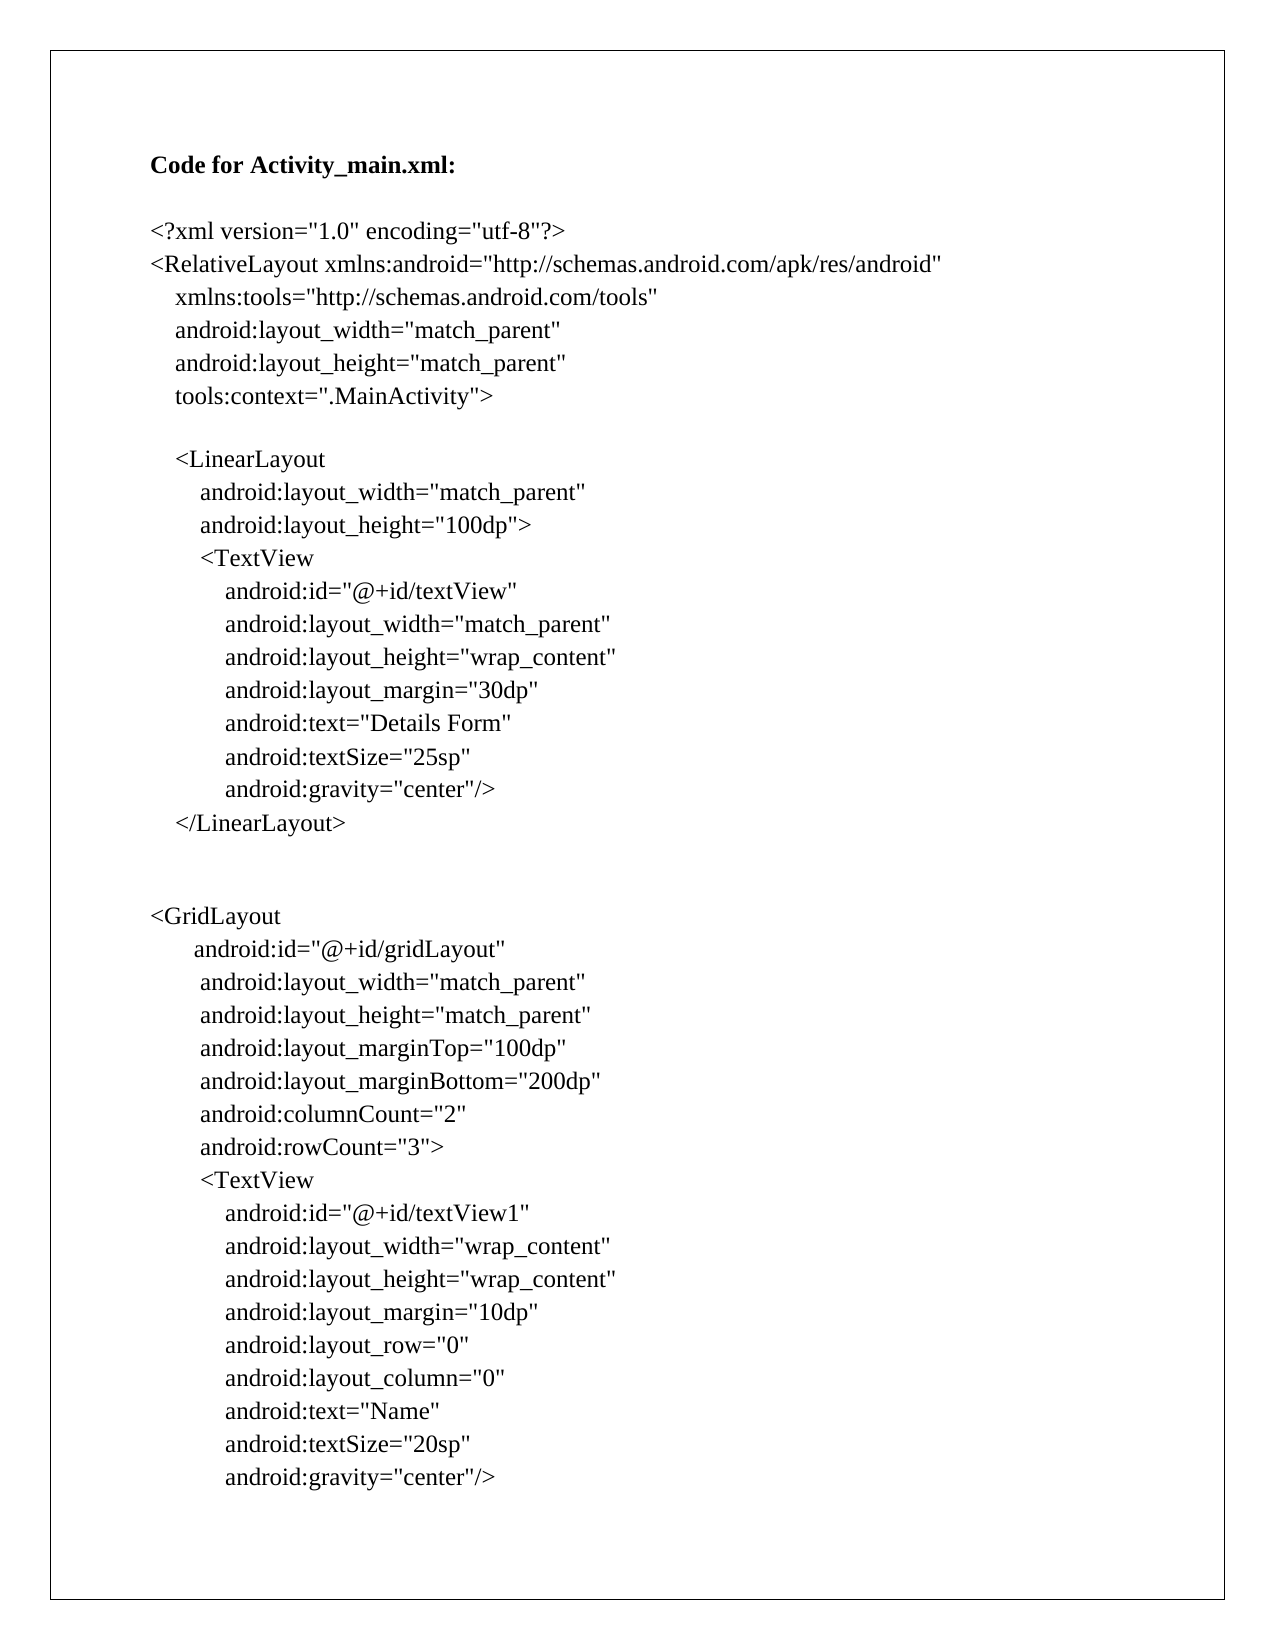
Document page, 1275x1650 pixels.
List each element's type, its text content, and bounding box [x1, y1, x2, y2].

text <TextView [150, 543, 1125, 572]
text android:id="@+id/gridLayout" [150, 934, 1125, 963]
text android:layout_width="match_parent" [150, 315, 1125, 344]
text tools:context=".MainActivity"> [150, 381, 1125, 410]
text <TextView [150, 1165, 1125, 1194]
text android:layout_height="match_parent" [150, 348, 1125, 377]
text android:columnCount="2" [150, 1099, 1125, 1128]
text </LinearLayout> [150, 808, 1125, 836]
text android:layout_width="wrap_content" [150, 1231, 1125, 1260]
text android:layout_marginBottom="200dp" [150, 1066, 1125, 1095]
text android:gravity="center"/> [150, 774, 1125, 803]
text android:id="@+id/textView1" [150, 1198, 1125, 1227]
text android:textSize="20sp" [150, 1429, 1125, 1458]
text android:layout_width="match_parent" [150, 967, 1125, 996]
text android:layout_column="0" [150, 1363, 1125, 1392]
text android:layout_height="match_parent" [150, 1000, 1125, 1029]
text <?xml version="1.0" encoding="utf-8"?> [150, 216, 1125, 245]
text android:text="Details Form" [150, 708, 1125, 737]
text android:layout_margin="30dp" [150, 676, 1125, 704]
text android:layout_width="match_parent" [150, 477, 1125, 506]
text android:text="Name" [150, 1396, 1125, 1425]
text android:layout_row="0" [150, 1330, 1125, 1359]
text android:rowCount="3"> [150, 1132, 1125, 1161]
text android:id="@+id/textView" [150, 576, 1125, 605]
text <LinearLayout [150, 444, 1125, 473]
text android:layout_height="wrap_content" [150, 1264, 1125, 1293]
text android:textSize="25sp" [150, 742, 1125, 770]
text android:gravity="center"/> [150, 1462, 1125, 1491]
text android:layout_margin="10dp" [150, 1297, 1125, 1326]
text android:layout_marginTop="100dp" [150, 1033, 1125, 1062]
text android:layout_height="wrap_content" [150, 642, 1125, 671]
text android:layout_width="match_parent" [150, 609, 1125, 638]
text <RelativeLayout xmlns:android="http://schemas.android.com/apk/res/android" [150, 249, 1125, 278]
text xmlns:tools="http://schemas.android.com/tools" [150, 282, 1125, 311]
text Code for Activity_main.xml: [150, 150, 1125, 179]
text <GridLayout [150, 901, 1125, 930]
text android:layout_height="100dp"> [150, 510, 1125, 539]
